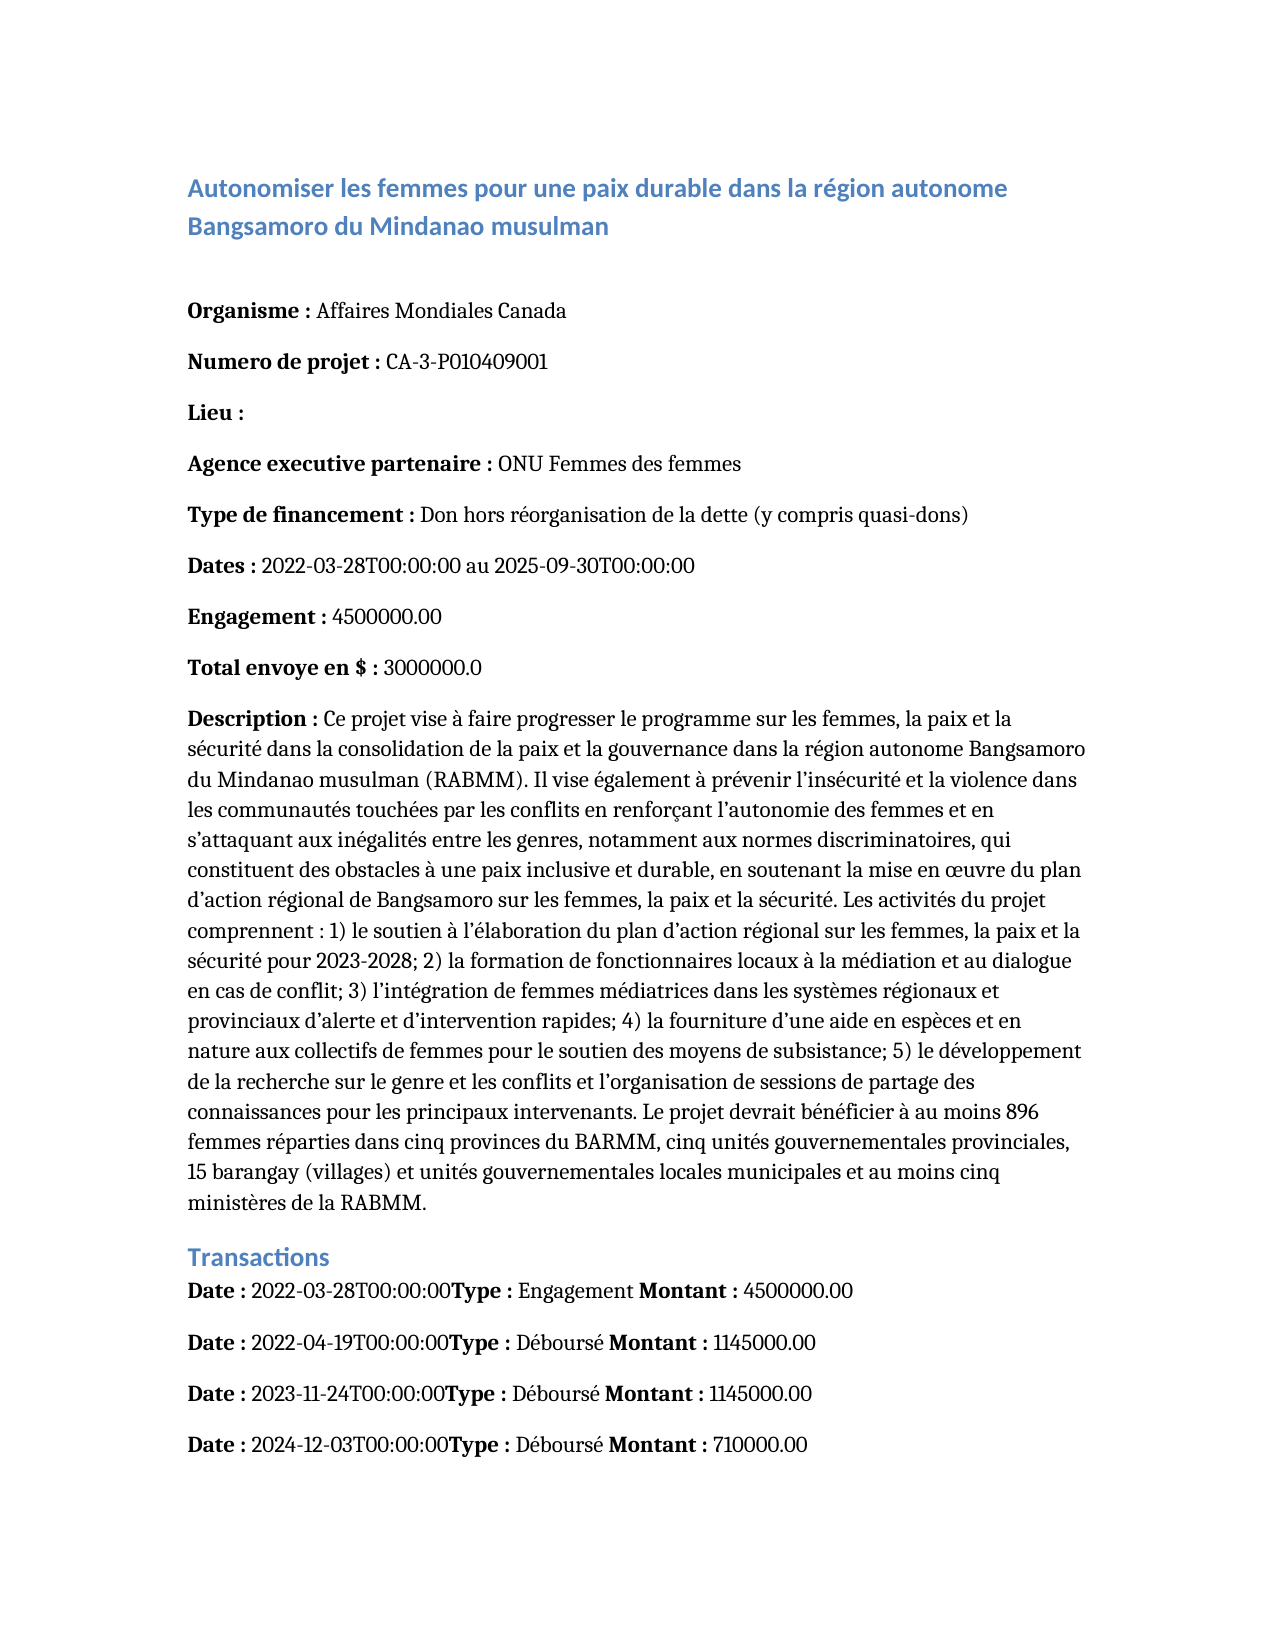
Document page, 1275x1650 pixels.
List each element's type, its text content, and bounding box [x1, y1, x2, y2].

text Date : 2022-04-19T00:00:00Type : Déboursé Montant : 1145000.00 [187, 1329, 1087, 1356]
text Engagement : 4500000.00 [187, 604, 1087, 630]
text Dates : 2022-03-28T00:00:00 au 2025-09-30T00:00:00 [187, 553, 1087, 579]
text Type de financement : Don hors réorganisation de la dette (y compris quasi-dons) [187, 502, 1087, 528]
text Date : 2024-12-03T00:00:00Type : Déboursé Montant : 710000.00 [187, 1431, 1087, 1458]
text Organisme : Affaires Mondiales Canada [187, 298, 1087, 324]
subtitle Transactions [187, 1240, 1087, 1273]
text Agence executive partenaire : ONU Femmes des femmes [187, 451, 1087, 477]
text Date : 2023-11-24T00:00:00Type : Déboursé Montant : 1145000.00 [187, 1380, 1087, 1407]
text Date : 2022-03-28T00:00:00Type : Engagement Montant : 4500000.00 [187, 1278, 1087, 1305]
text Total envoye en $ : 3000000.0 [187, 655, 1087, 681]
text Lieu : [187, 400, 1087, 426]
text Description : Ce projet vise à faire progresser le programme sur les femmes, la paix et la sécurité dans la consolidation de la paix et la gouvernance dans la région autonome Bangsamoro du Mindanao musulman (RABMM). Il vise également à prévenir l’insécurité et la violence dans les communautés touchées par les conflits en renforçant l’autonomie des femmes et en s’attaquant aux inégalités entre les genres, notamment aux normes discriminatoires, qui constituent des obstacles à une paix inclusive et durable, en soutenant la mise en œuvre du plan d’action régional de Bangsamoro sur les femmes, la paix et la sécurité. Les activités du projet comprennent : 1) le soutien à l’élaboration du plan d’action régional sur les femmes, la paix et la sécurité pour 2023-2028; 2) la formation de fonctionnaires locaux à la médiation et au dialogue en cas de conflit; 3) l’intégration de femmes médiatrices dans les systèmes régionaux et provinciaux d’alerte et d’intervention rapides; 4) la fourniture d’une aide en espèces et en nature aux collectifs de femmes pour le soutien des moyens de subsistance; 5) le développement de la recherche sur le genre et les conflits et l’organisation de sessions de partage des connaissances pour les principaux intervenants. Le projet devrait bénéficier à au moins 896 femmes réparties dans cinq provinces du BARMM, cinq unités gouvernementales provinciales, 15 barangay (villages) et unités gouvernementales locales municipales et au moins cinq ministères de la RABMM. [187, 706, 1087, 1216]
subtitle Autonomiser les femmes pour une paix durable dans la région autonome Bangsamoro du Mindanao musulman [187, 171, 1087, 242]
text Numero de projet : CA-3-P010409001 [187, 349, 1087, 375]
